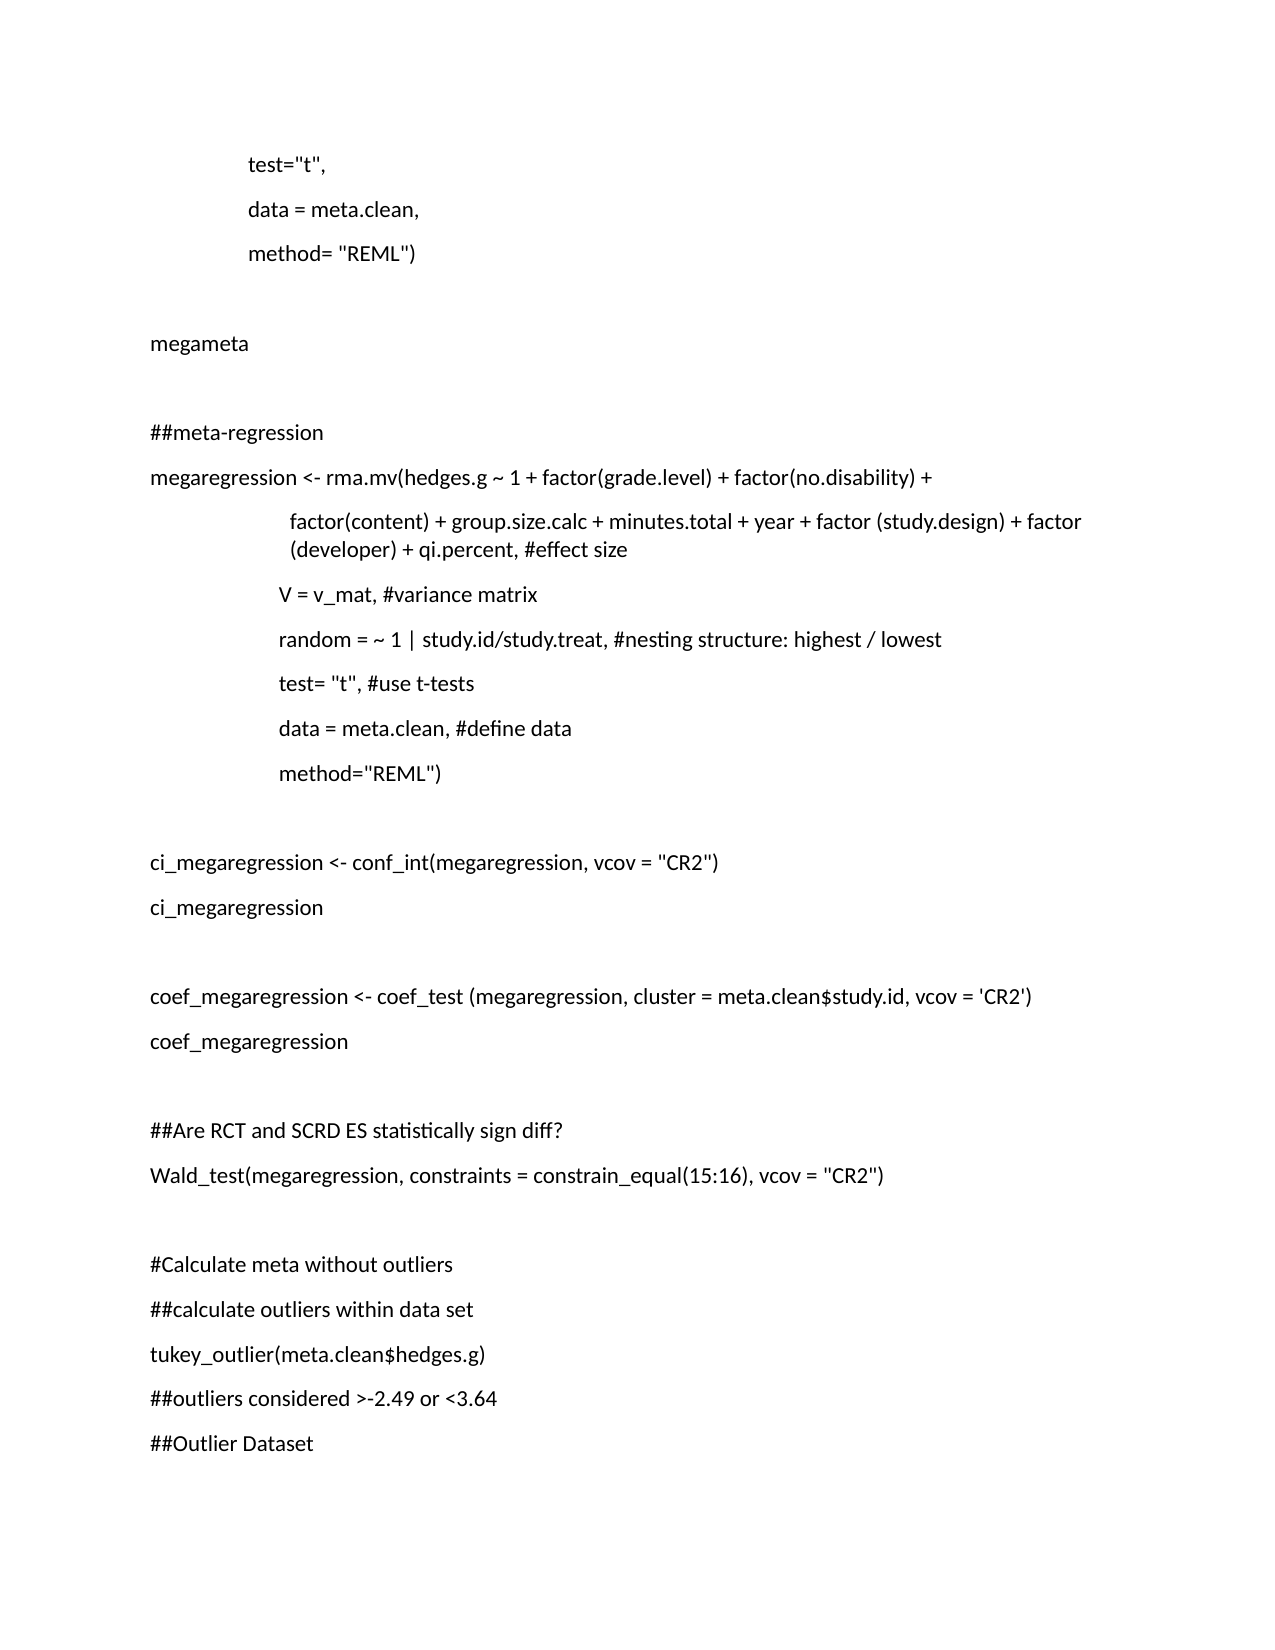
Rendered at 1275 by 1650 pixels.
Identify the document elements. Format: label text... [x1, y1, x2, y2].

text method="REML") [150, 759, 1125, 787]
text coef_megaregression <- coef_test (megaregression, cluster = meta.clean$study.id, vcov = 'CR2') [150, 982, 1125, 1010]
text #Calculate meta without outliers [150, 1251, 1125, 1278]
text megameta [150, 329, 1125, 357]
text ##meta-regression [150, 418, 1125, 446]
text coef_megaregression [150, 1027, 1125, 1055]
text tukey_outlier(meta.clean$hedges.g) [150, 1340, 1125, 1368]
text ##outliers considered >-2.49 or <3.64 [150, 1384, 1125, 1413]
text ci_megaregression <- conf_int(megaregression, vcov = "CR2") [150, 848, 1125, 876]
text megaregression <- rma.mv(hedges.g ~ 1 + factor(grade.level) + factor(no.disability) + [150, 463, 1125, 491]
text test= "t", #use t-tests [150, 669, 1125, 698]
text test="t", [150, 150, 1125, 178]
text data = meta.clean, [150, 195, 1125, 223]
text factor(content) + group.size.calc + minutes.total + year + factor (study.design) + factor (developer) + qi.percent, #effect size [289, 507, 1125, 563]
text ##Outlier Dataset [150, 1429, 1125, 1457]
text ##Are RCT and SCRD ES statistically sign diff? [150, 1116, 1125, 1144]
text Wald_test(megaregression, constraints = constrain_equal(15:16), vcov = "CR2") [150, 1161, 1125, 1189]
text data = meta.clean, #define data [150, 714, 1125, 742]
text method= "REML") [150, 239, 1125, 267]
text random = ~ 1 | study.id/study.treat, #nesting structure: highest / lowest [150, 625, 1125, 653]
text ##calculate outliers within data set [150, 1295, 1125, 1323]
text ci_megaregression [150, 893, 1125, 921]
text V = v_mat, #variance matrix [150, 580, 1125, 608]
